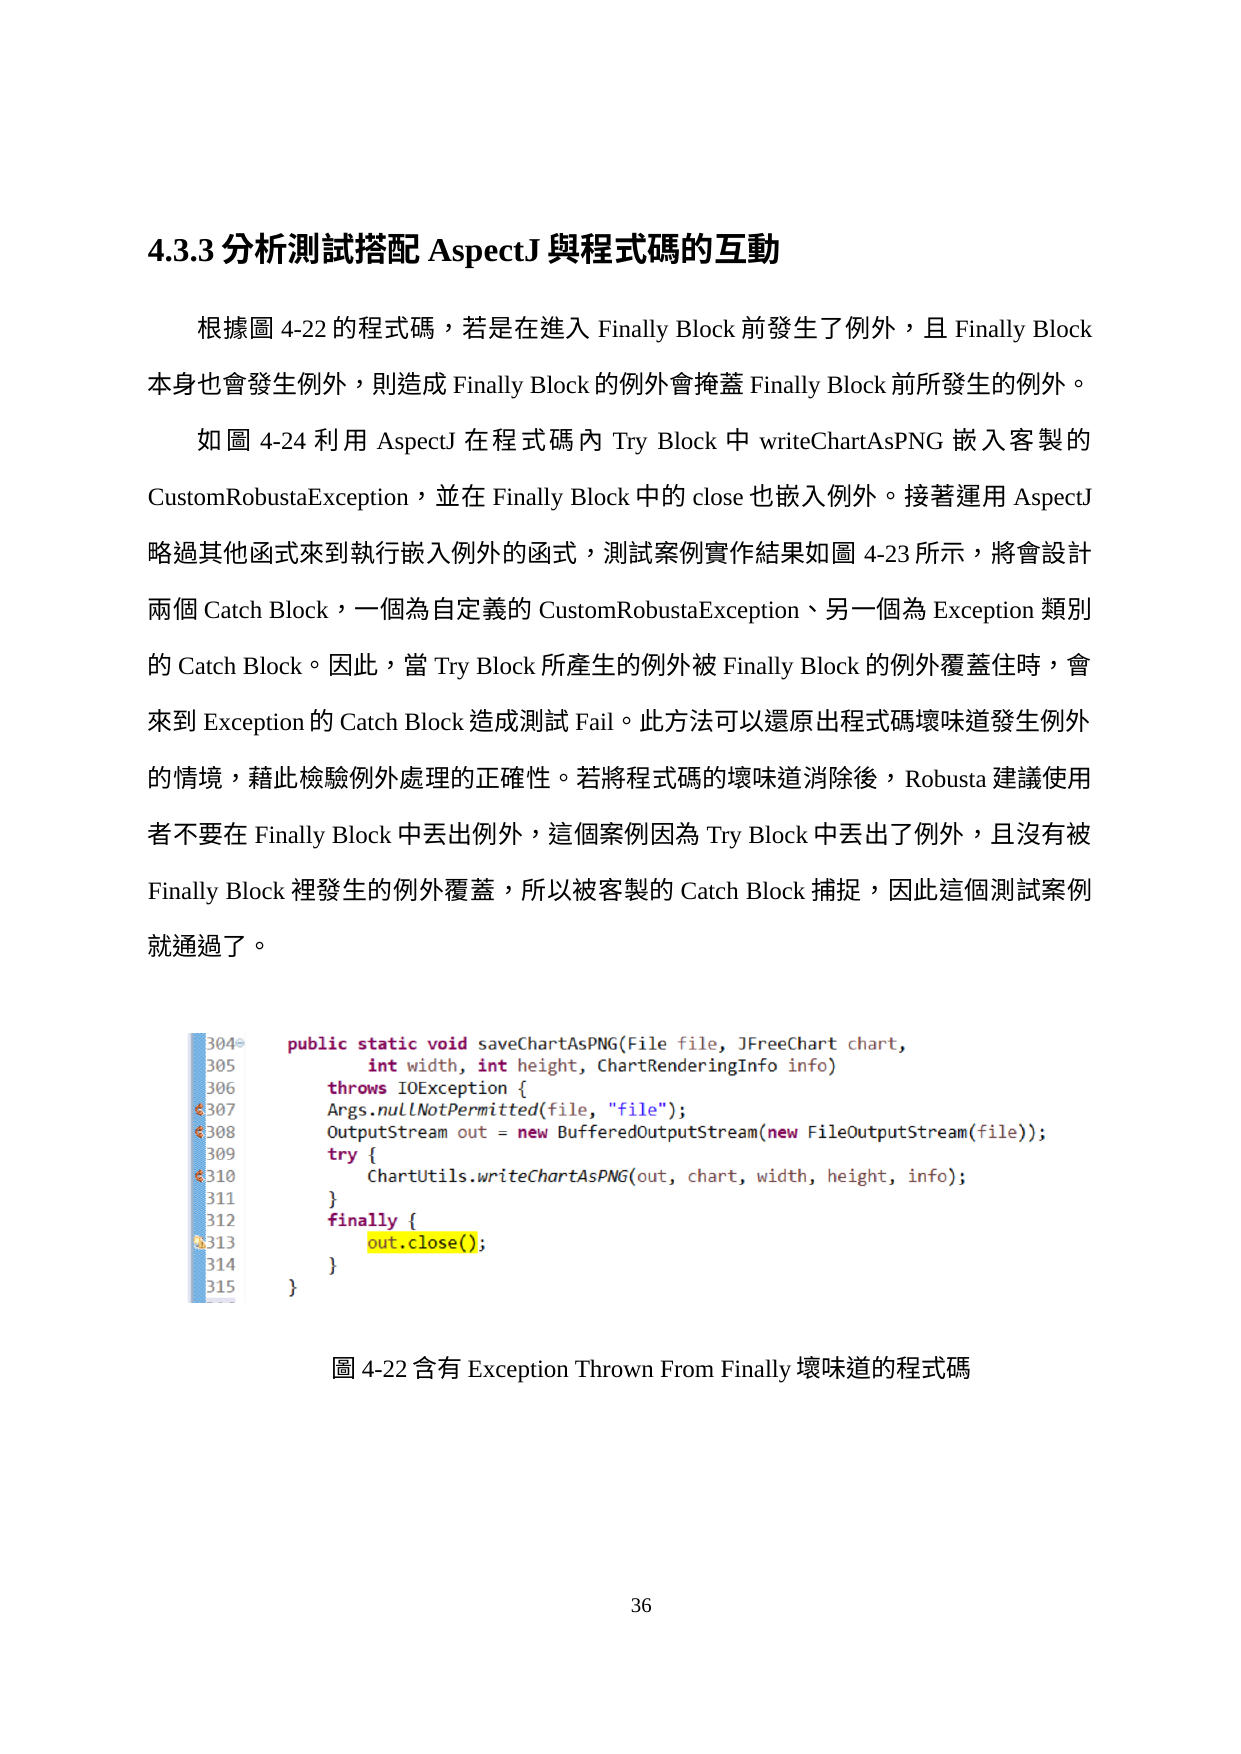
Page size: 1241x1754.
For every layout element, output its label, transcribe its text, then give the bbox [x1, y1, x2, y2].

text 圖4-22含有Exception Thrown From Finally壞味道的程式碼 [148, 1348, 1092, 1386]
text 如圖4-24利用AspectJ在程式碼內Try Block中writeChartAsPNG嵌入客製的CustomRobustaException，並在Finally Block中的close也嵌入例外。接著運用AspectJ略過其他函式來到執行嵌入例外的函式，測試案例實作結果如圖4-23所示，將會設計兩個Catch Block，一個為自定義的CustomRobustaException、另一個為Exception 類別的Catch Block。因此，當Try Block所產生的例外被Finally Block的例外覆蓋住時，會來到Exception的Catch Block造成測試Fail。此方法可以還原出程式碼壞味道發生例外的情境，藉此檢驗例外處理的正確性。若將程式碼的壞味道消除後，Robusta建議使用者不要在Finally Block中丟出例外，這個案例因為Try Block中丟出了例外，且沒有被Finally Block裡發生的例外覆蓋，所以被客製的Catch Block捕捉，因此這個測試案例就通過了。 [148, 420, 1092, 964]
subtitle 4.3.3分析測試搭配AspectJ與程式碼的互動 [148, 209, 1092, 284]
text 根據圖4-22的程式碼，若是在進入Finally Block前發生了例外，且Finally Block本身也會發生例外，則造成Finally Block的例外會掩蓋Finally Block前所發生的例外。 [148, 308, 1092, 402]
picture [187, 1033, 1053, 1303]
